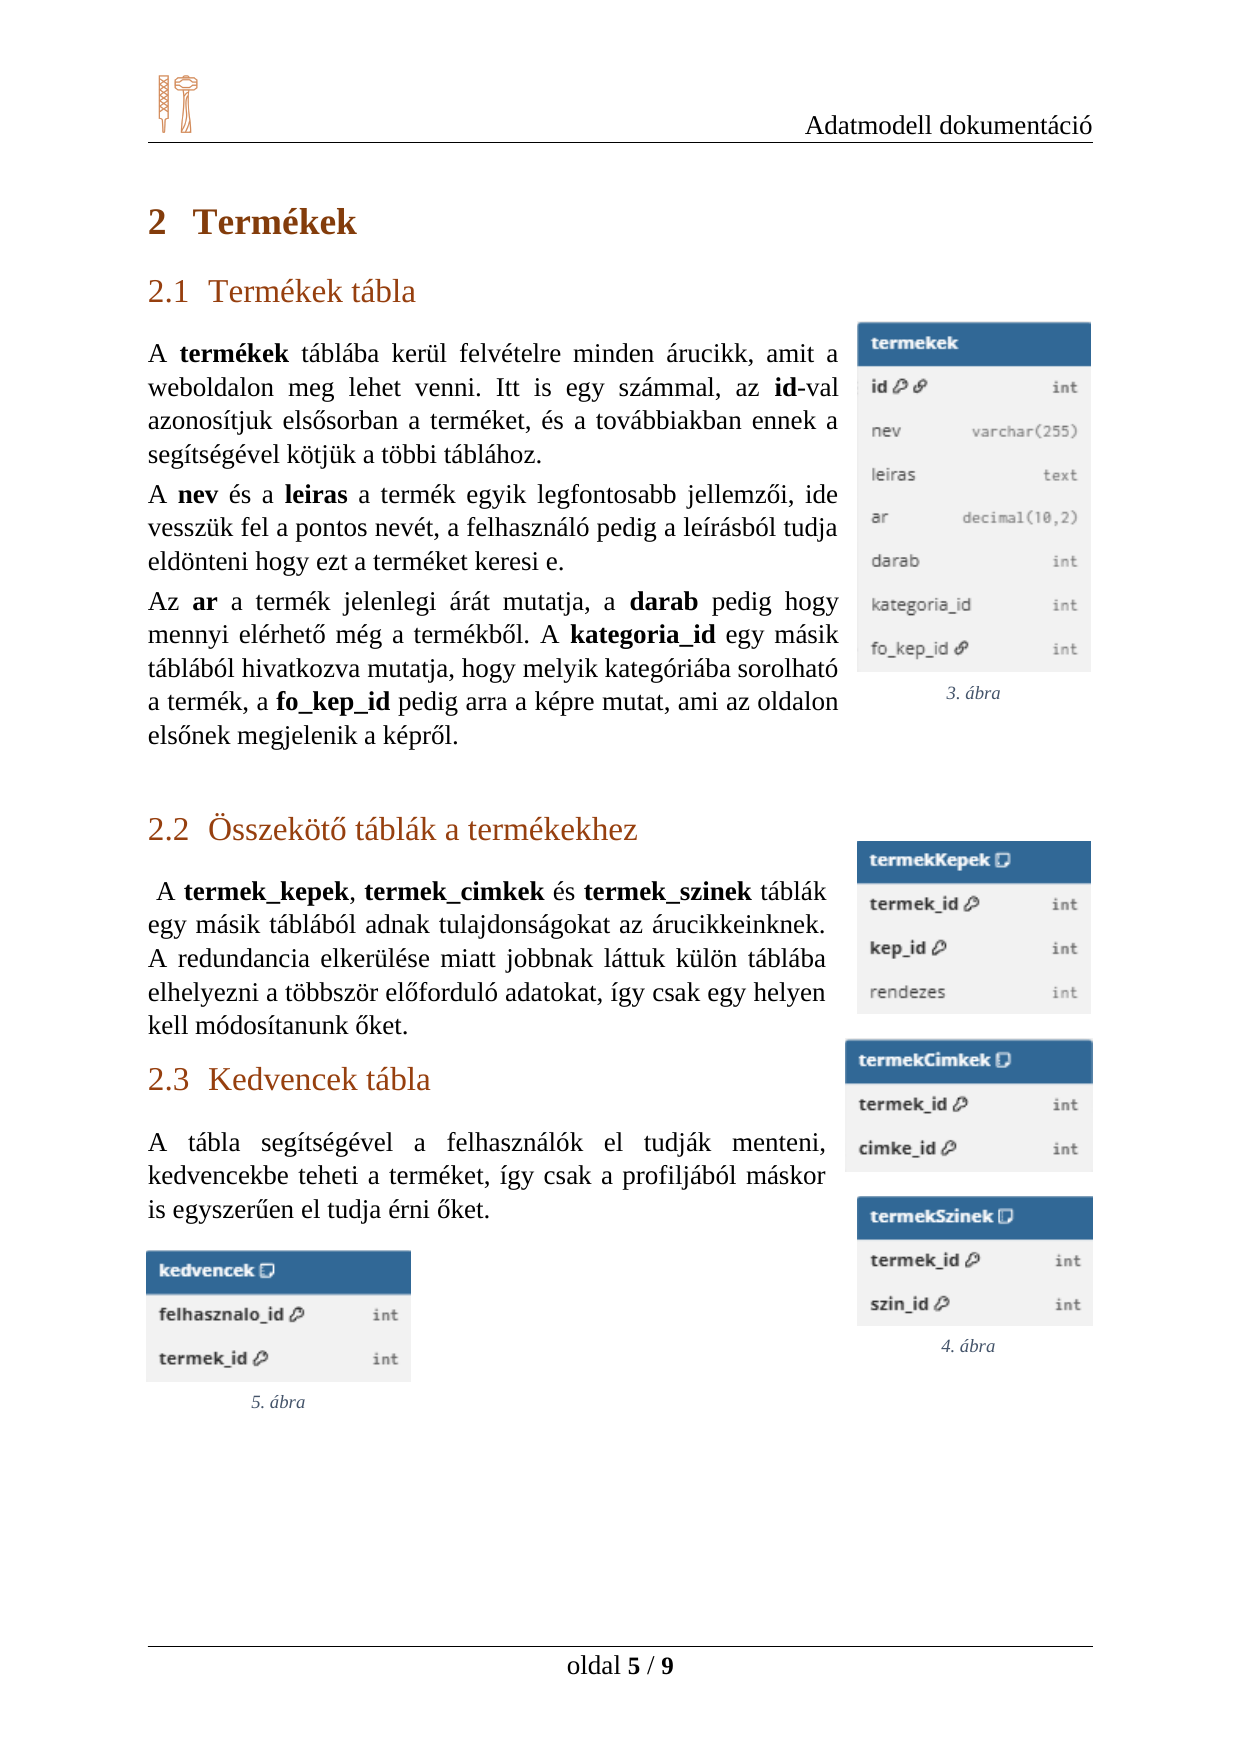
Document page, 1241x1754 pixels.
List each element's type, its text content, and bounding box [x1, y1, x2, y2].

picture [845, 1038, 1093, 1172]
text Összekötő táblák a termékekhez [148, 809, 1093, 847]
text Az ar a termék jelenlegi árát mutatja, a darab pedig hogy mennyi elérhető még a termékből. A kategoria_id egy másik táblából hivatkozva mutatja, hogy melyik kategóriába sorolható a termék, a fo_kep_id pedig arra a képre mutat, ami az oldalon elsőnek megjelenik a képről. [148, 584, 1093, 750]
text A termek_kepek, termek_cimkek és termek_szinek táblák egy másik táblából adnak tulajdonságokat az árucikkeinknek. A redundancia elkerülése miatt jobbnak láttuk külön táblába elhelyezni a többször előforduló adatokat, így csak egy helyen kell módosítanunk őket. [148, 875, 1093, 1040]
picture [857, 841, 1091, 1014]
text A nev és a leiras a termék egyik legfontosabb jellemzői, ide vesszük fel a pontos nevét, a felhasználó pedig a leírásból tudja eldönteni hogy ezt a terméket keresi e. [148, 478, 857, 576]
text Termékek [148, 199, 1093, 242]
text A tábla segítségével a felhasználók el tudják menteni, kedvencekbe teheti a terméket, így csak a profiljából máskor is egyszerűen el tudja érni őket. [148, 1126, 1093, 1224]
picture [857, 321, 1091, 672]
picture [857, 1196, 1093, 1326]
text Kedvencek tábla [148, 1059, 845, 1098]
text Termékek tábla [148, 271, 1093, 309]
text A termékek táblába kerül felvételre minden árucikk, amit a weboldalon meg lehet venni. Itt is egy számmal, az id-val azonosítjuk elsősorban a terméket, és a továbbiakban ennek a segítségével kötjük a többi táblához. [148, 337, 857, 469]
picture [146, 1250, 411, 1382]
